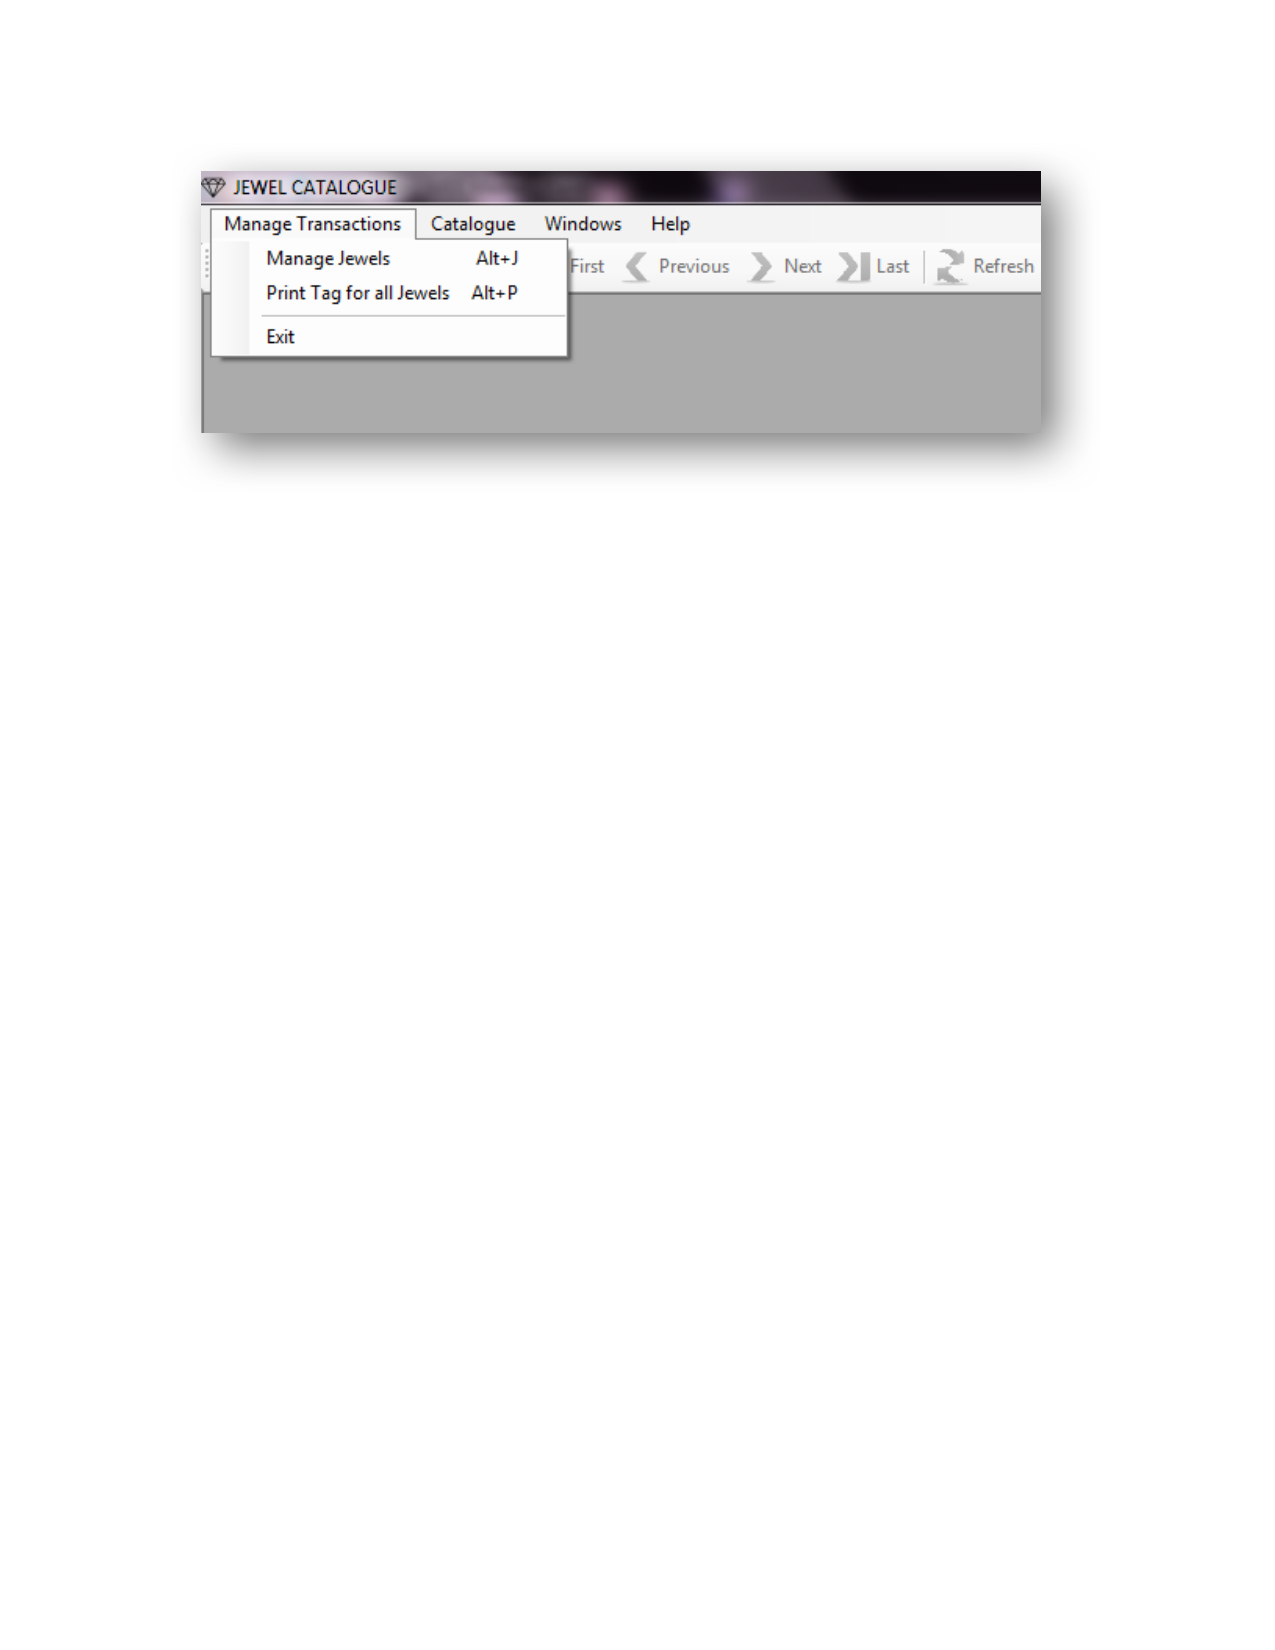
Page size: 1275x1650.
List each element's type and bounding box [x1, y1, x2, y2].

picture [201, 171, 1041, 433]
